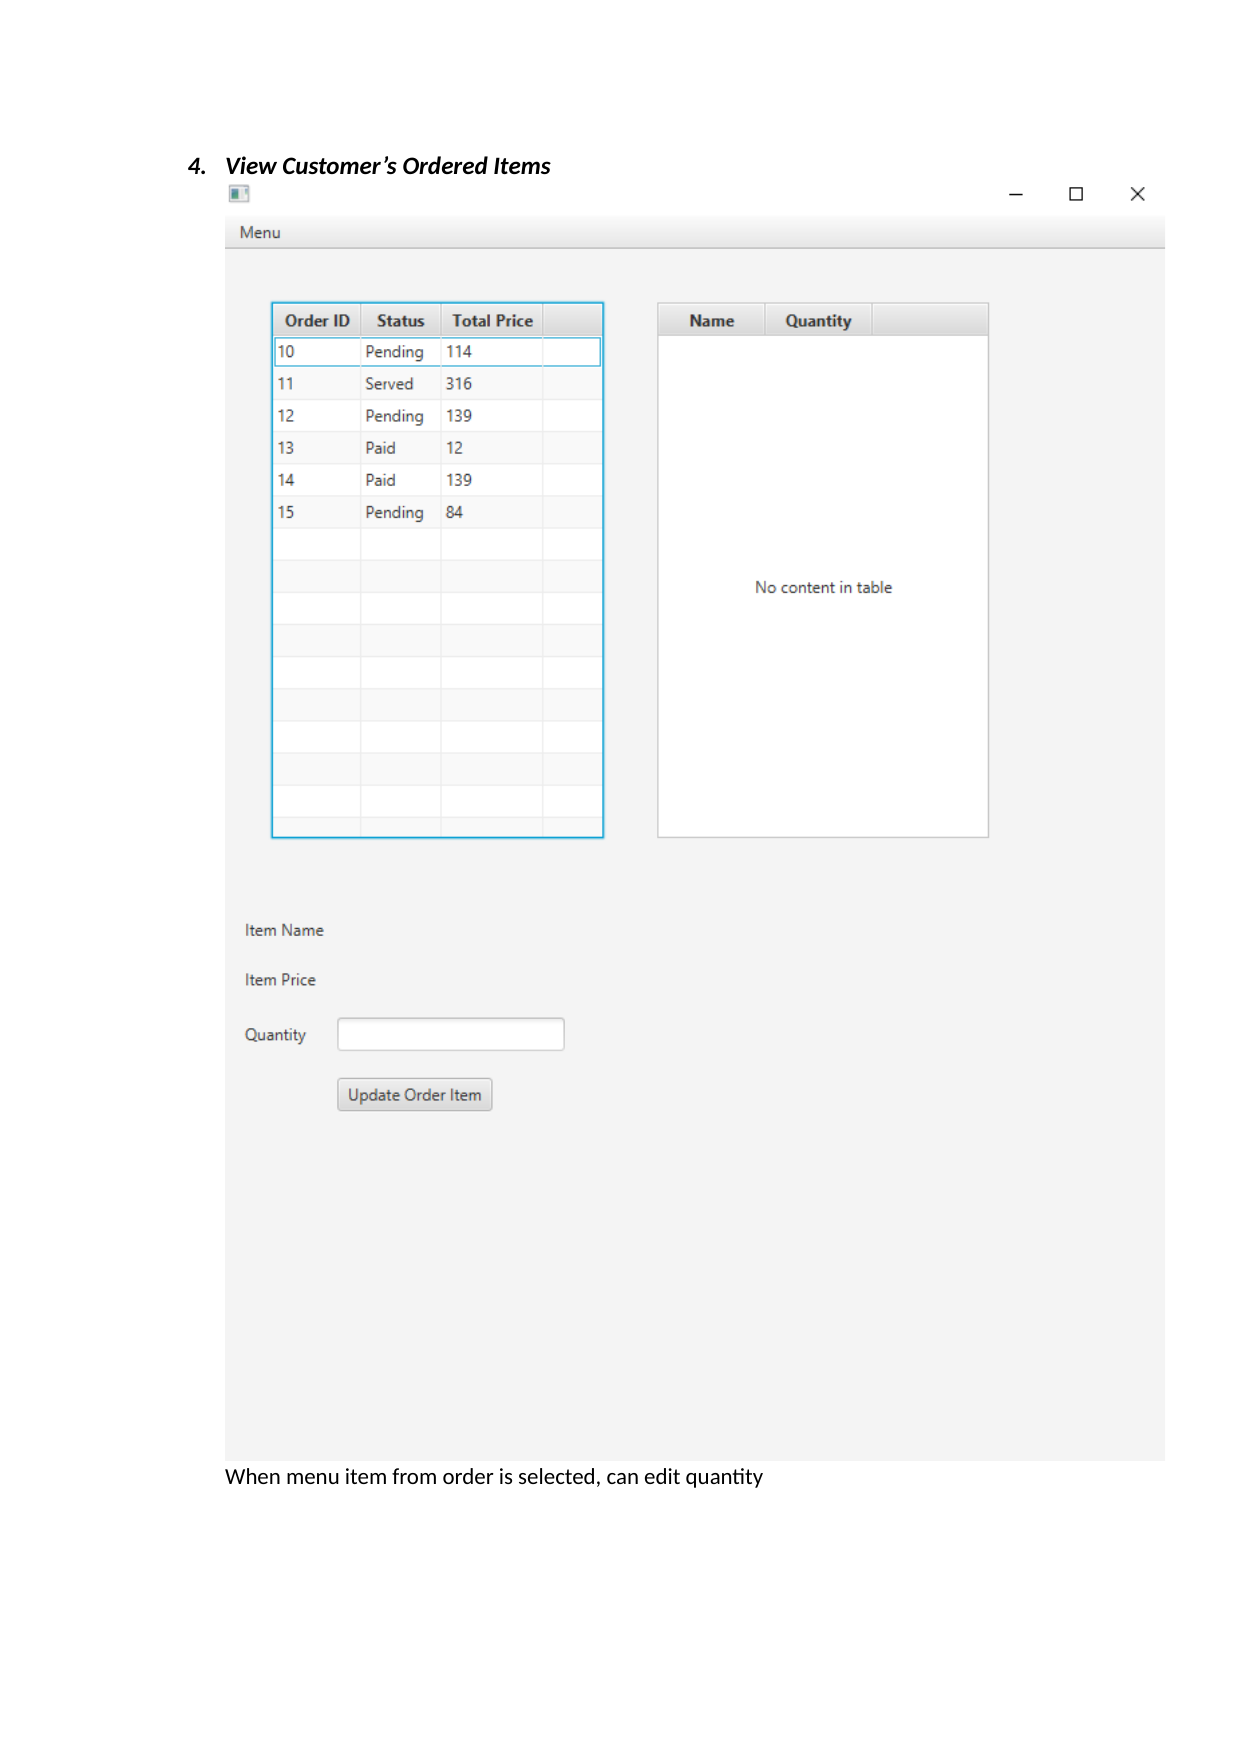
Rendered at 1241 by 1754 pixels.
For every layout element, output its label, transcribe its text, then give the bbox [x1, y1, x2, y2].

list When menu item from order is selected, can edit quantity [225, 1462, 1090, 1490]
list View Customer’s Ordered Items [187, 150, 1090, 181]
picture [225, 182, 1166, 1461]
